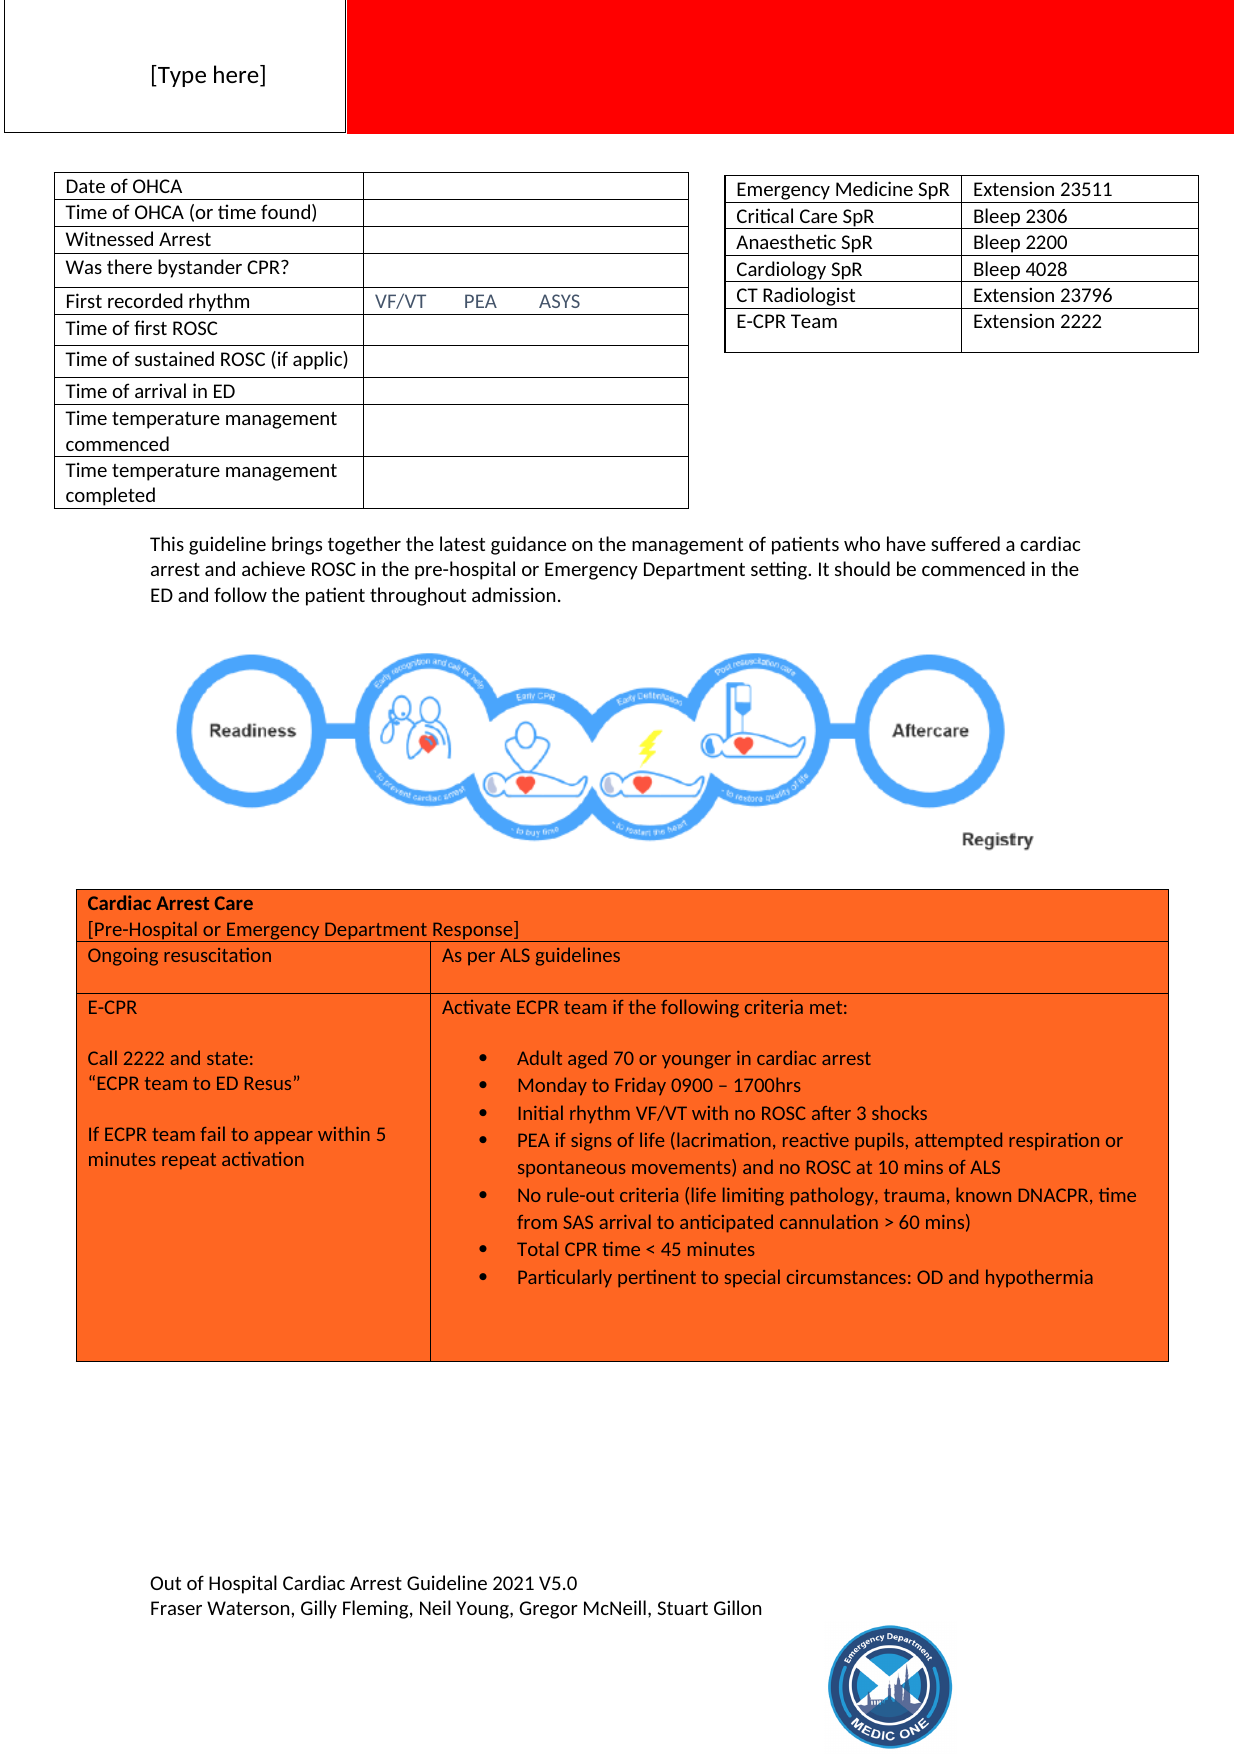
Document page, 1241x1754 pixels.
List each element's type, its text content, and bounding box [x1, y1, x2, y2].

table_cell Time of arrival in ED [55, 378, 363, 404]
picture [150, 632, 1047, 864]
table_cell Time temperature management commenced [55, 405, 363, 456]
table_cell [364, 227, 688, 253]
table_cell [364, 254, 688, 287]
table_cell First recorded rhythm [55, 288, 363, 314]
picture [823, 1621, 957, 1754]
table_cell As per ALS guidelines [431, 942, 1168, 993]
table_cell [364, 200, 688, 226]
table_cell VF/VT PEA ASYS [364, 288, 688, 314]
table_cell [364, 378, 688, 404]
table_cell Time of first ROSC [55, 315, 363, 345]
table_cell Time temperature management completed [55, 457, 363, 508]
table_cell E-CPR Call 2222 and state: “ECPR team to ED Resus” If ECPR team fail to appear within 5 minutes repeat activation [77, 994, 430, 1361]
text This guideline brings together the latest guidance on the management of patients who have suffered a cardiac arrest and achieve ROSC in the pre-hospital or Emergency Department setting. It should be commenced in the ED and follow the patient throughout admission. [150, 531, 1090, 607]
table_cell Time of OHCA (or time found) [55, 200, 363, 226]
table_header Cardiac Arrest Care [Pre-Hospital or Emergency Department Response] [77, 890, 1168, 941]
table_cell Time of sustained ROSC (if applic) [55, 346, 363, 377]
table_header [364, 173, 688, 198]
table_cell Ongoing resuscitation [77, 942, 430, 993]
table_cell Activate ECPR team if the following criteria met: Adult aged 70 or younger in cardiac arrest Monday to Friday 0900 – 1700hrs Initial rhythm VF/VT with no ROSC after 3 shocks PEA if signs of life (lacrimation, reactive pupils, attempted respiration or spontaneous movements) and no ROSC at 10 mins of ALS No rule-out criteria (life limiting pathology, trauma, known DNACPR, time from SAS arrival to anticipated cannulation > 60 mins) Total CPR time < 45 minutes Particularly pertinent to special circumstances: OD and hypothermia [431, 994, 1168, 1361]
table_cell Witnessed Arrest [55, 227, 363, 253]
table_cell [364, 405, 688, 456]
table_cell [364, 457, 688, 508]
table_cell [364, 315, 688, 345]
table_cell [364, 346, 688, 377]
table_cell Was there bystander CPR? [55, 254, 363, 287]
table_header Date of OHCA [55, 173, 363, 198]
